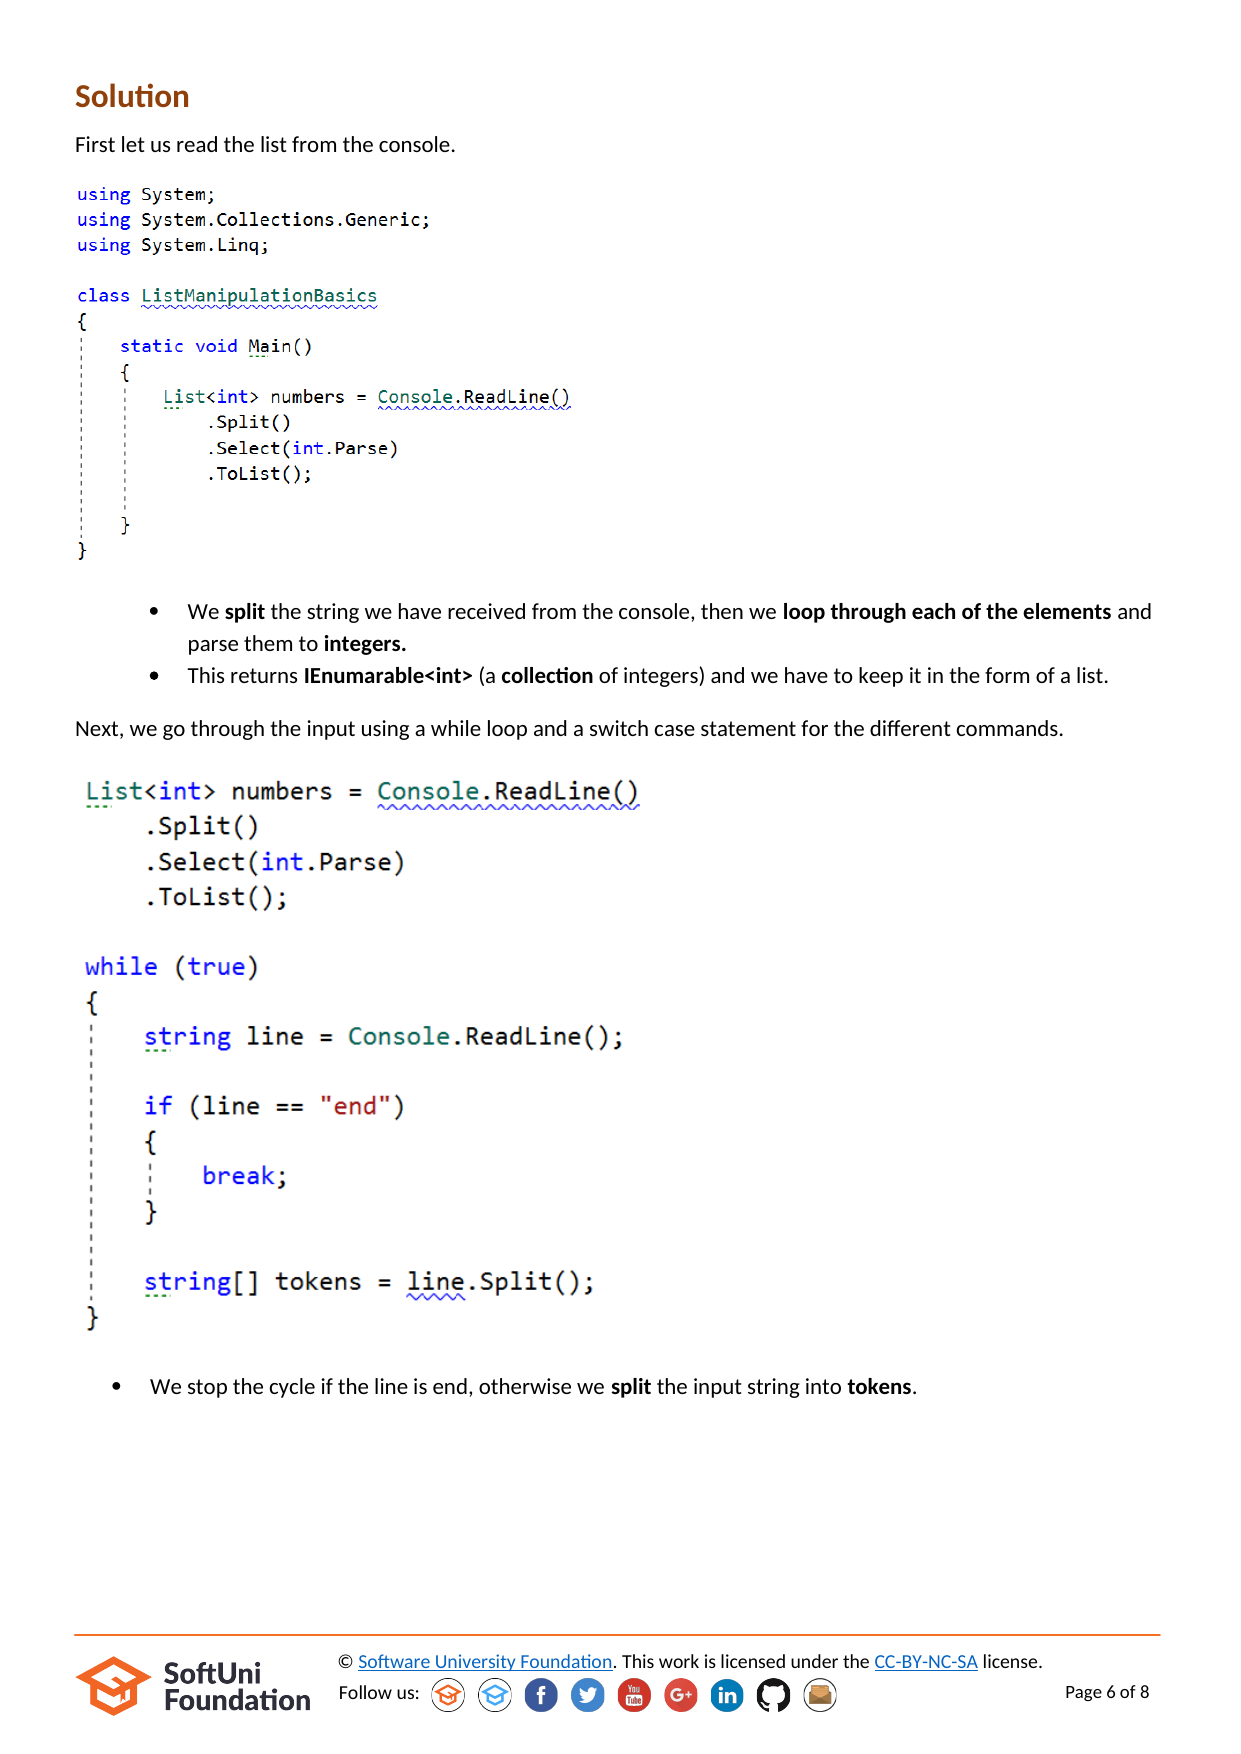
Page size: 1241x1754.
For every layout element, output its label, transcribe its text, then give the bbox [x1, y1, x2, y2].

picture [734, 1679, 744, 1689]
picture [664, 1678, 698, 1712]
picture [75, 767, 671, 1348]
picture [431, 1678, 465, 1712]
list This returns IEnumarable<int> (a collection of integers) and we have to keep it in the form of a list. [150, 661, 1165, 689]
picture [75, 1656, 310, 1716]
picture [711, 1704, 720, 1712]
text Next, we go through the input using a while loop and a switch case statement for the different commands. [75, 714, 1165, 742]
picture [711, 1679, 720, 1687]
picture [75, 183, 583, 572]
picture [725, 1693, 736, 1703]
picture [478, 1678, 512, 1712]
picture [617, 1678, 651, 1712]
picture [571, 1678, 605, 1712]
picture [734, 1702, 744, 1712]
text First let us read the list from the console. [75, 130, 1165, 158]
picture [524, 1678, 558, 1712]
list We stop the cycle if the line is end, otherwise we split the input string into tokens. [112, 1372, 1165, 1401]
picture [756, 1678, 790, 1712]
list We split the string we have received from the console, then we loop through each of the elements and parse them to integers. [150, 597, 1165, 657]
subtitle Solution [75, 75, 1165, 116]
picture [803, 1678, 837, 1712]
